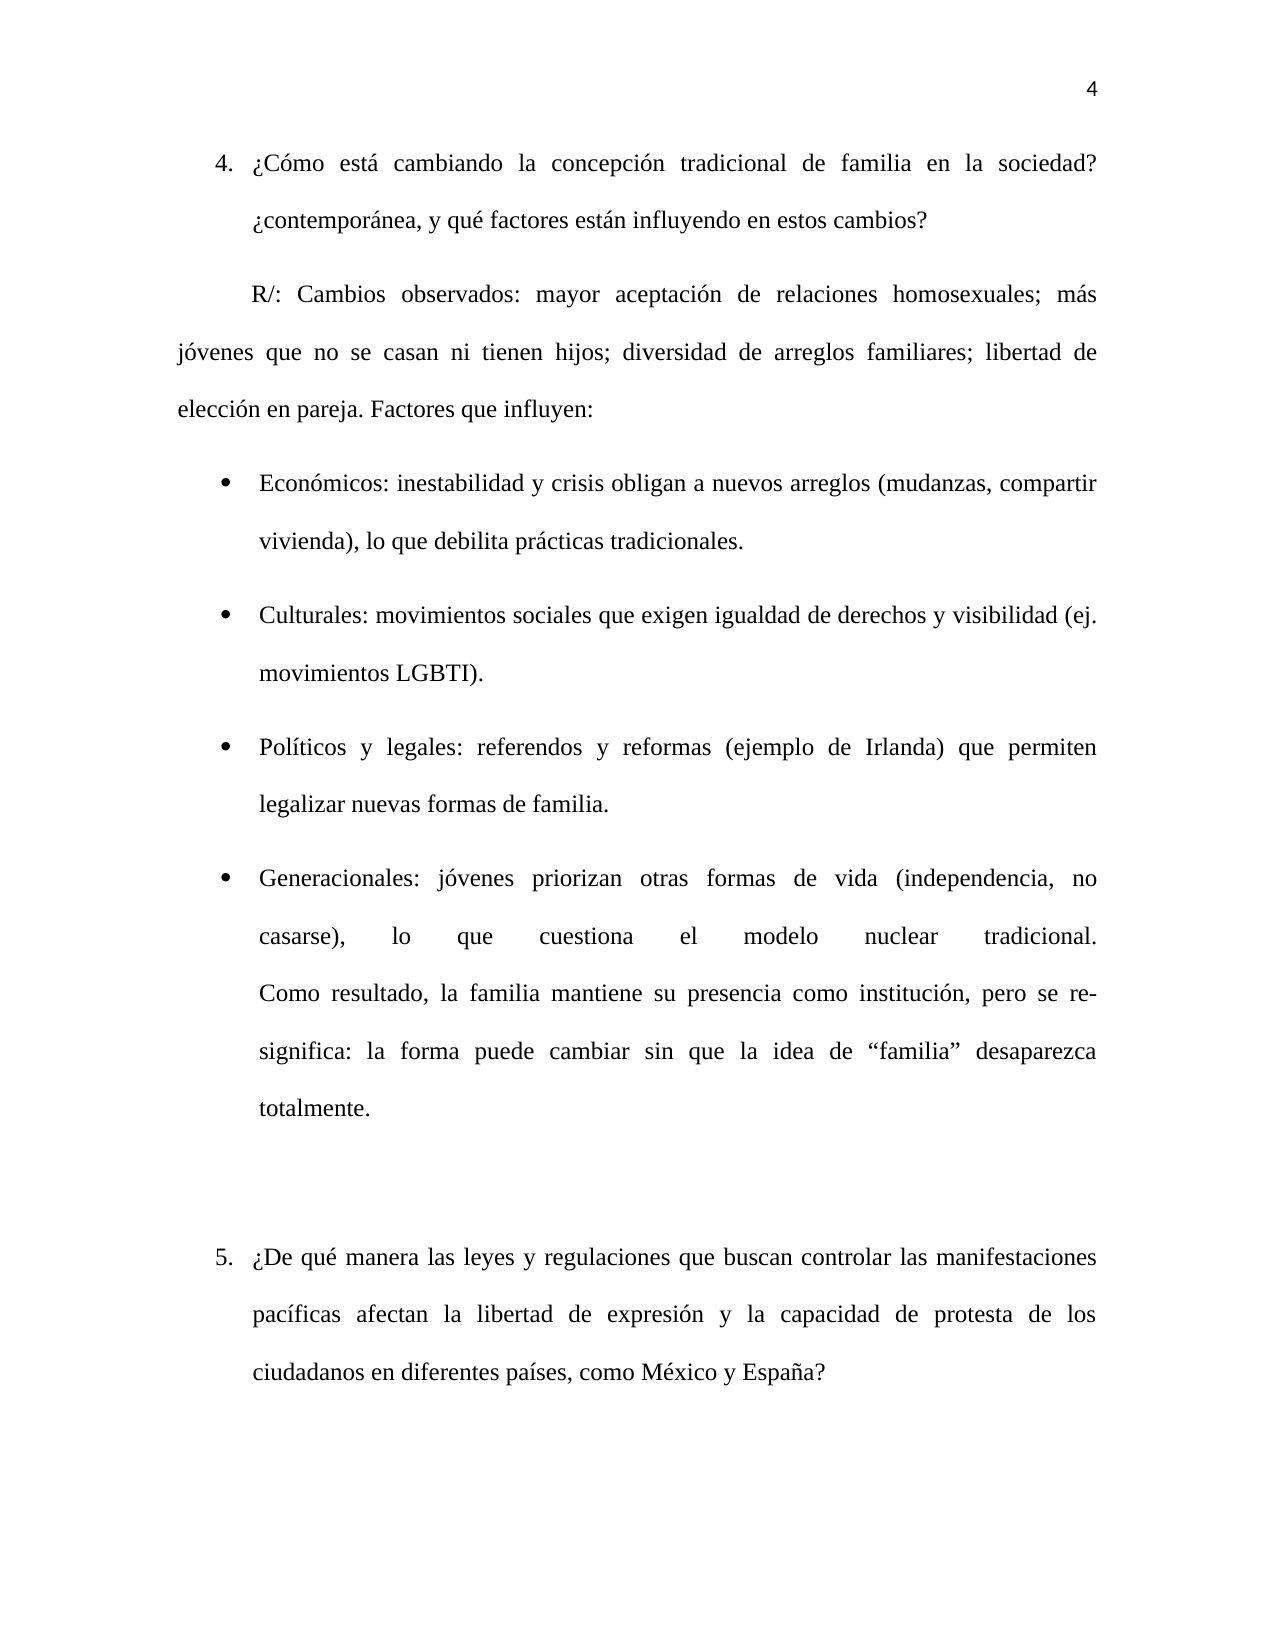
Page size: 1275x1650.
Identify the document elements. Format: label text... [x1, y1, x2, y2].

list Culturales: movimientos sociales que exigen igualdad de derechos y visibilidad (ej. movimientos LGBTI). [221, 600, 1098, 686]
text R/: Cambios observados: mayor aceptación de relaciones homosexuales; más jóvenes que no se casan ni tienen hijos; diversidad de arreglos familiares; libertad de elección en pareja. Factores que influyen: [177, 279, 1098, 423]
list Generacionales: jóvenes priorizan otras formas de vida (independencia, no casarse), lo que cuestiona el modelo nuclear tradicional. Como resultado, la familia mantiene su presencia como institución, pero se re-significa: la forma puede cambiar sin que la idea de “familia” desaparezca totalmente. [221, 863, 1098, 1122]
list ¿De qué manera las leyes y regulaciones que buscan controlar las manifestaciones pacíficas afectan la libertad de expresión y la capacidad de protesta de los ciudadanos en diferentes países, como México y España? [215, 1242, 1098, 1386]
list Políticos y legales: referendos y reformas (ejemplo de Irlanda) que permiten legalizar nuevas formas de familia. [221, 732, 1098, 818]
list Económicos: inestabilidad y crisis obligan a nuevos arreglos (mudanzas, compartir vivienda), lo que debilita prácticas tradicionales. [221, 468, 1098, 555]
list ¿Cómo está cambiando la concepción tradicional de familia en la sociedad? ¿contemporánea, y qué factores están influyendo en estos cambios? [215, 148, 1098, 234]
